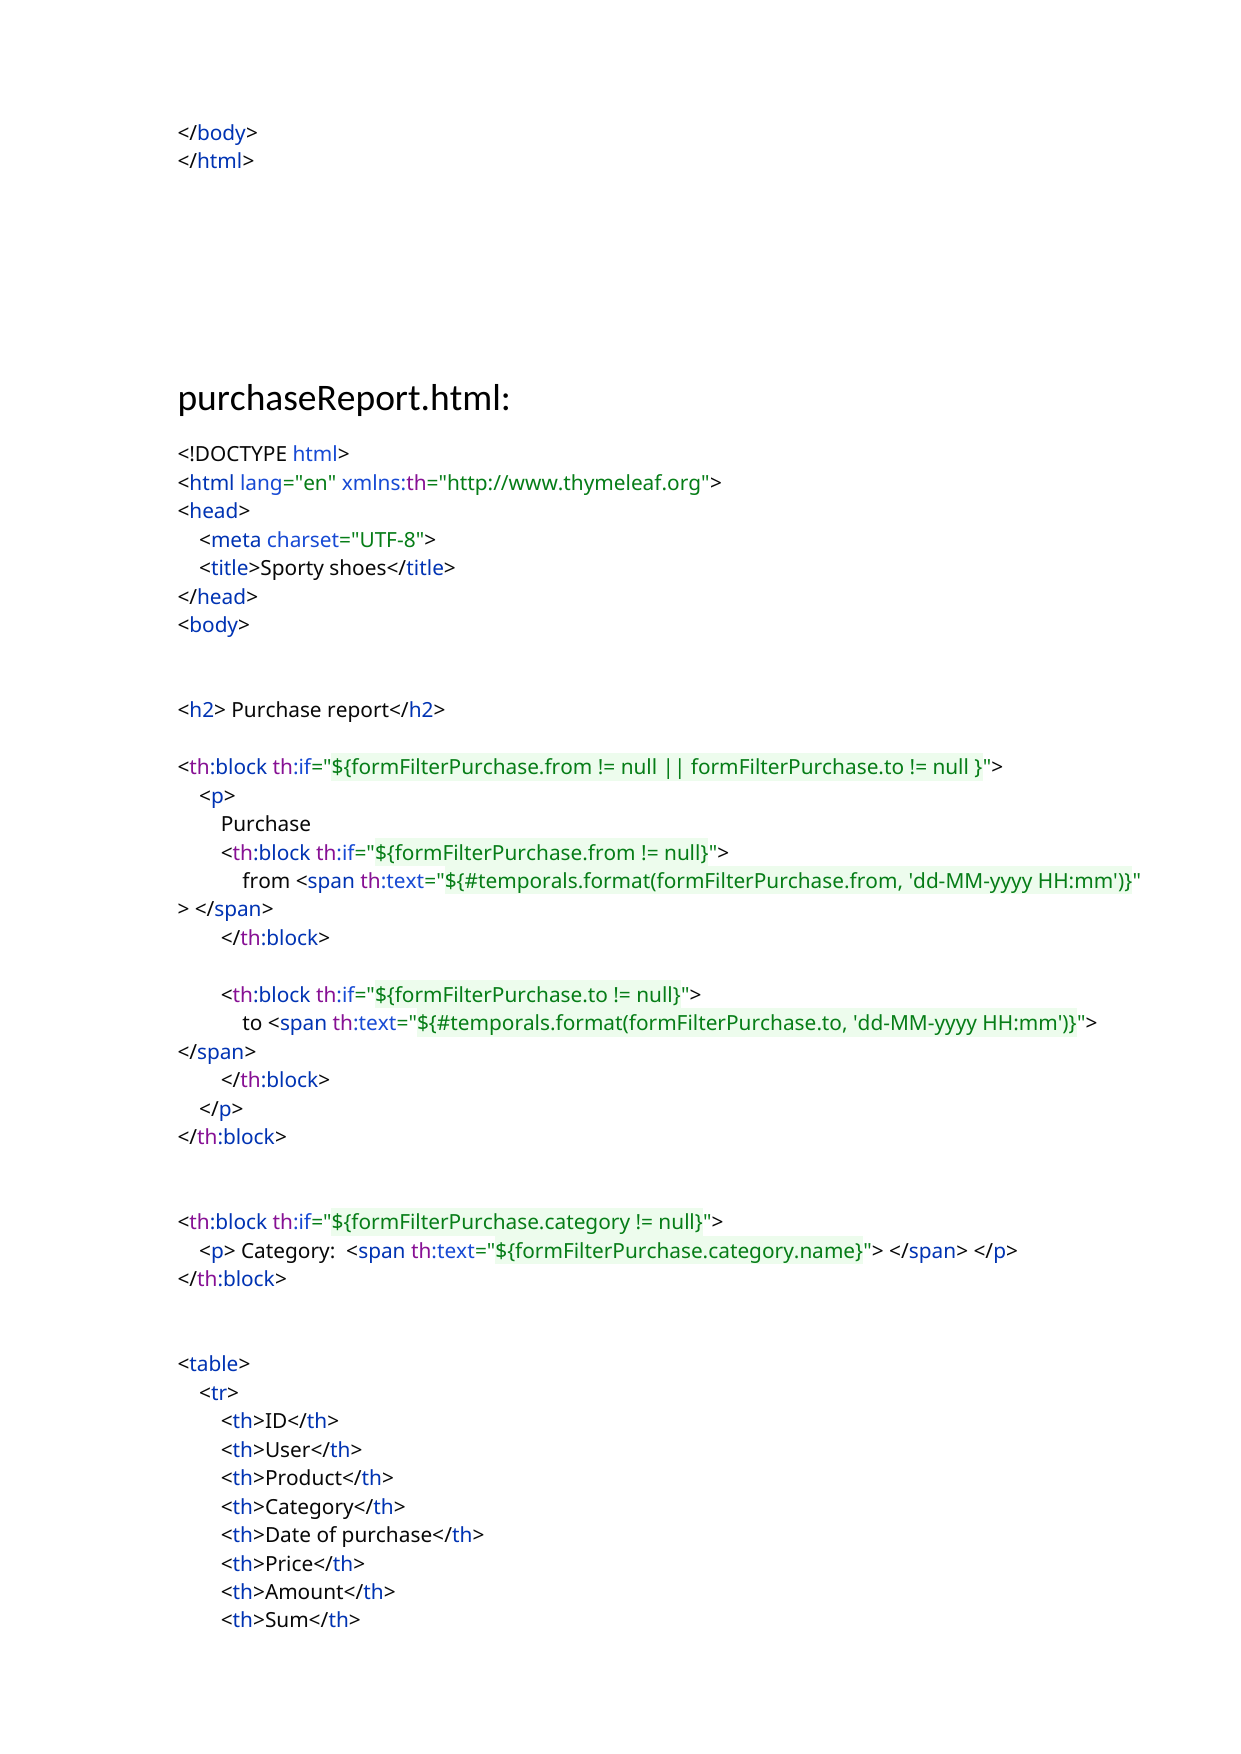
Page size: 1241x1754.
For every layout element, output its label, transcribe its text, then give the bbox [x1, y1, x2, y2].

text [177, 439, 1152, 1634]
text purchaseReport.html: [177, 373, 1152, 419]
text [177, 118, 1152, 175]
